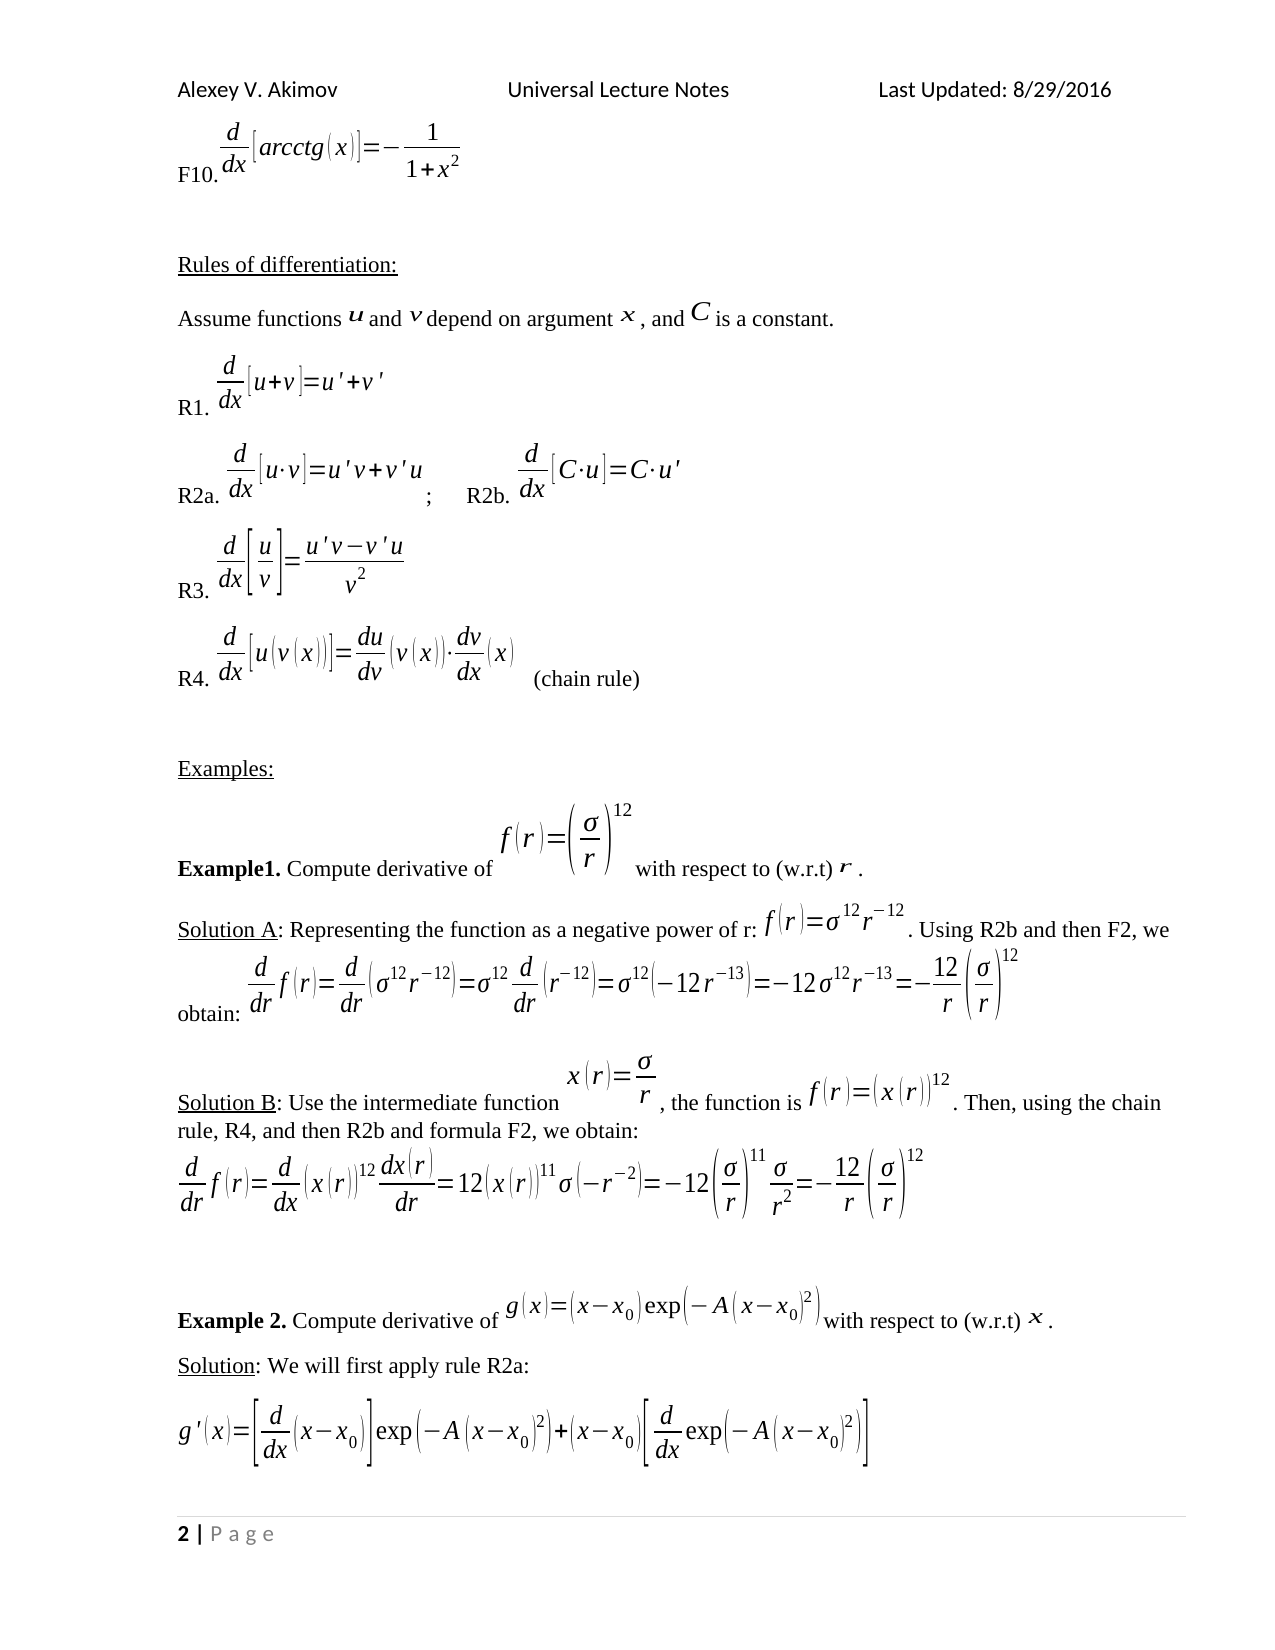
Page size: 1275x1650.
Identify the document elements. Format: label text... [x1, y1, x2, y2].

text Solution B: Use the intermediate function , the function is . Then, using the chain rule, R4, and then R2b and formula F2, we obtain: [177, 1045, 1186, 1222]
text F10. [177, 118, 1186, 188]
text Examples: [177, 755, 1186, 782]
text R1. [177, 351, 1186, 420]
text R4. (chain rule) [177, 622, 1186, 691]
text Example 2. Compute derivative of with respect to (w.r.t) . [177, 1286, 1186, 1333]
text Assume functions and depend on argument , and is a constant. [177, 297, 1186, 332]
text R2a. ; R2b. [177, 439, 1186, 508]
text R3. [177, 527, 1186, 603]
text Solution A: Representing the function as a negative power of r: . Using R2b and then F2, we obtain: [177, 900, 1186, 1027]
text Solution: We will first apply rule R2a: [177, 1352, 1186, 1378]
text Rules of differentiation: [177, 252, 1186, 278]
text Example1. Compute derivative of with respect to (w.r.t) . [177, 800, 1186, 881]
